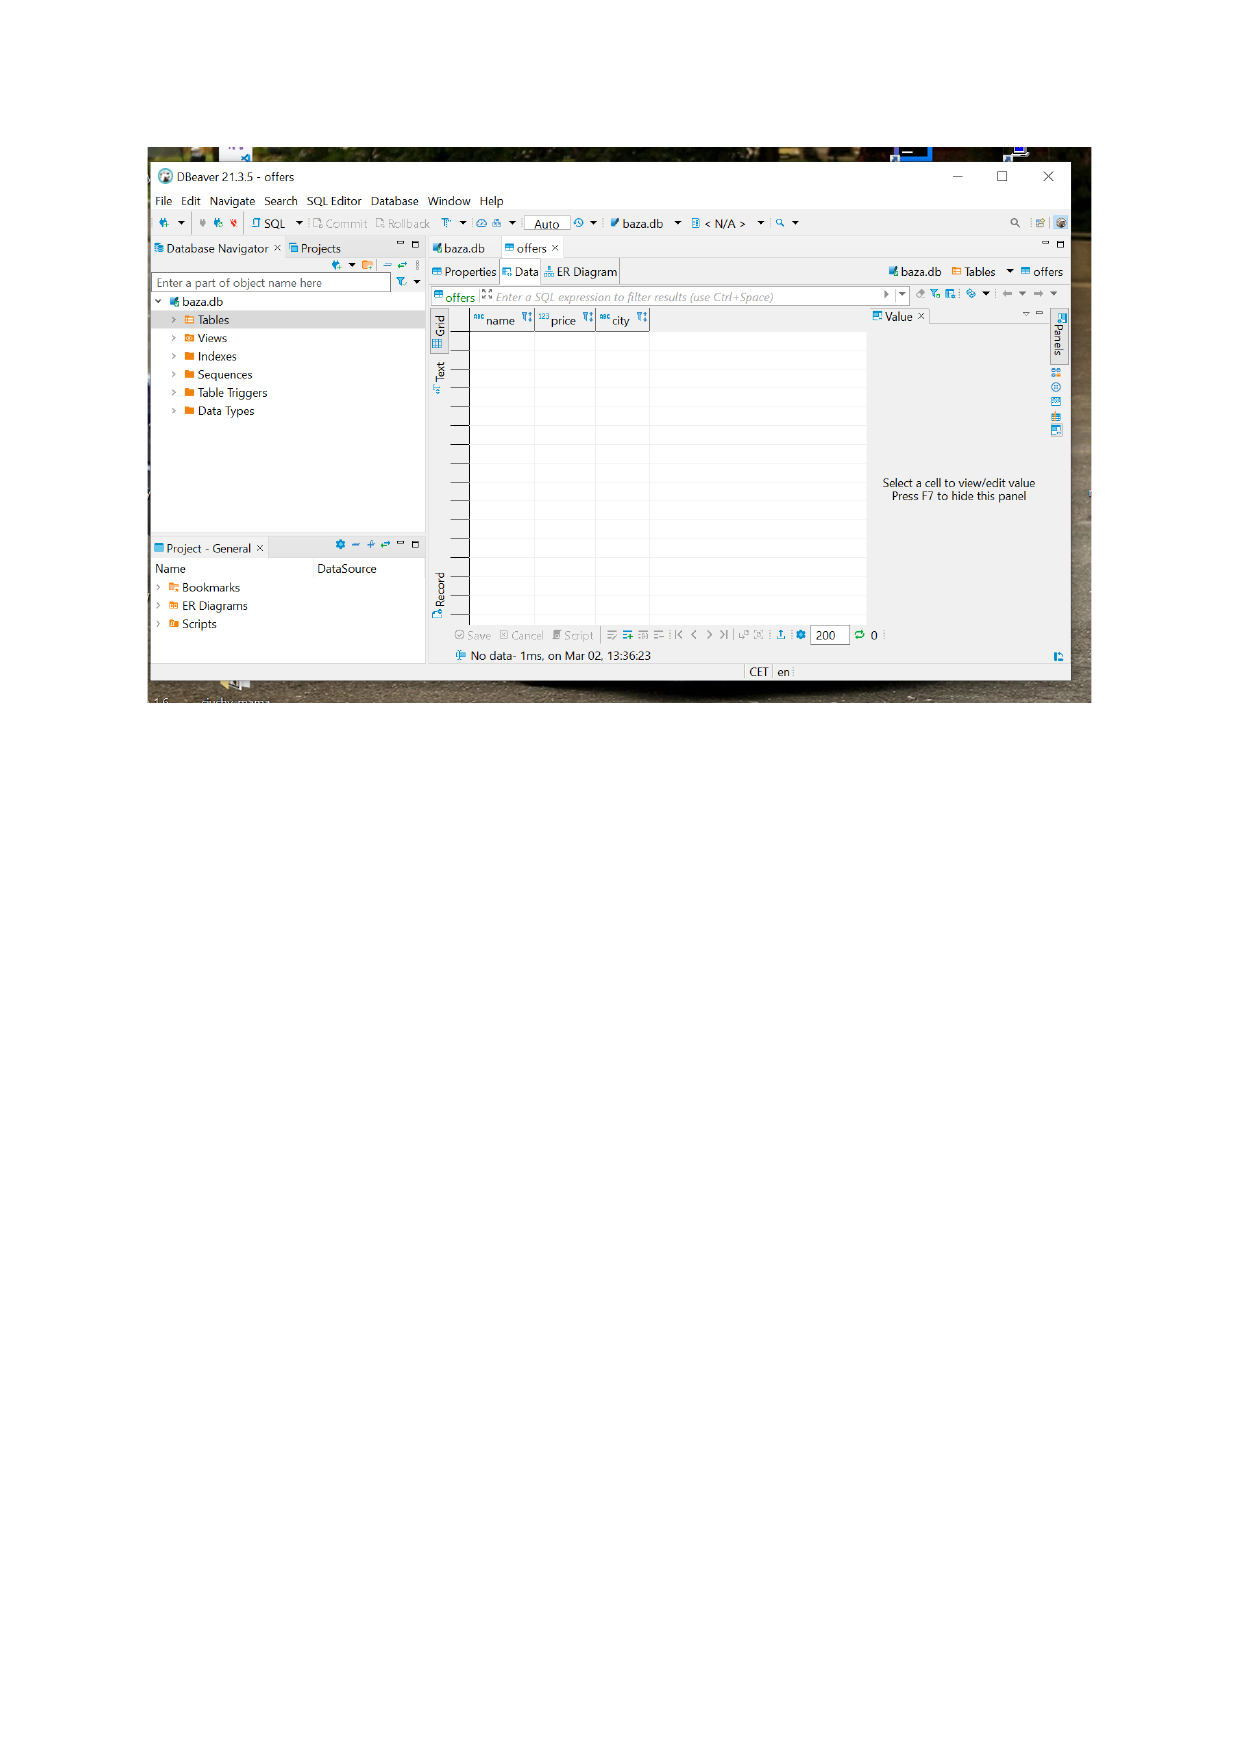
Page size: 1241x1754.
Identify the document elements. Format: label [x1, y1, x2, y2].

picture [147, 147, 1092, 703]
